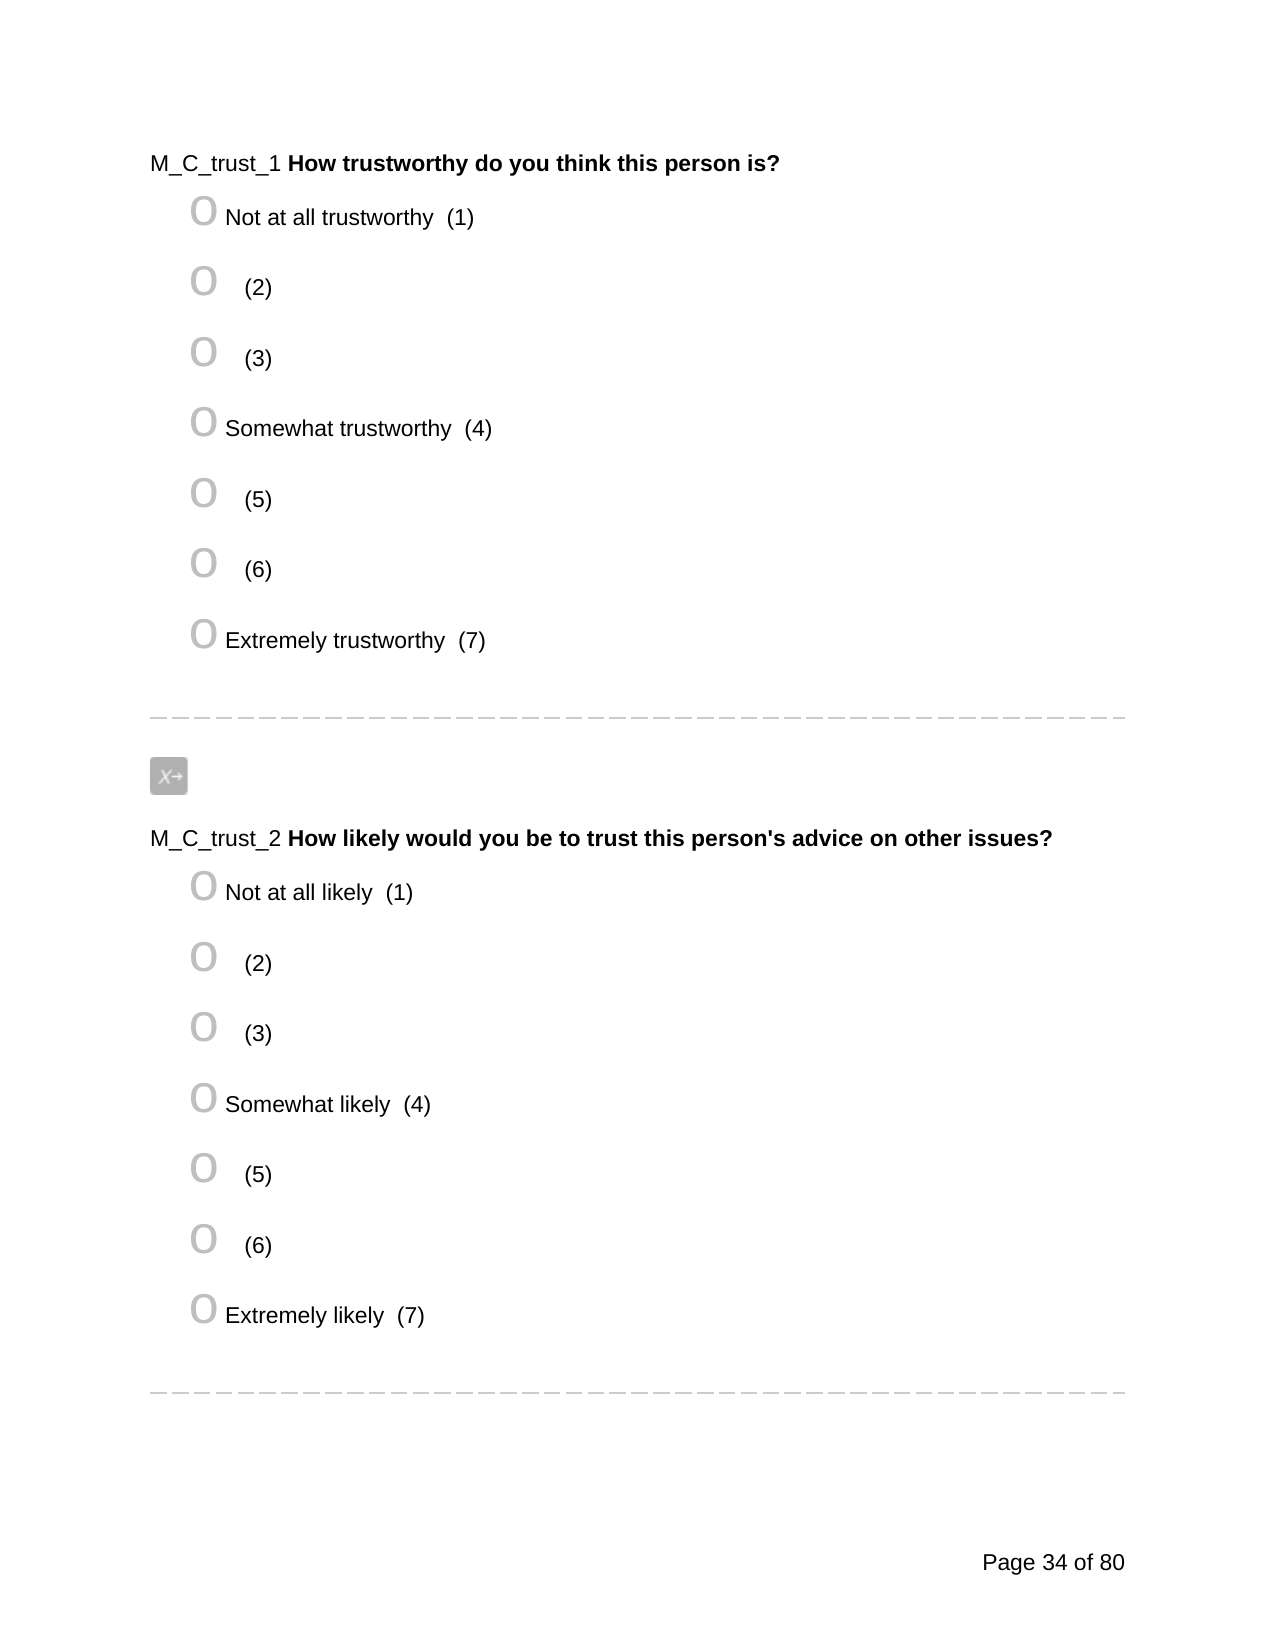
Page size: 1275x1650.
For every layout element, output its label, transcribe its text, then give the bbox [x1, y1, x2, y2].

list (3) [187, 996, 1125, 1058]
list Extremely trustworthy (7) [187, 603, 1125, 665]
list Somewhat trustworthy (4) [187, 392, 1125, 453]
list (2) [187, 251, 1125, 312]
text M_C_trust_1 How trustworthy do you think this person is? [150, 150, 1125, 176]
list (5) [187, 1137, 1125, 1199]
list (6) [187, 1208, 1125, 1269]
list Somewhat likely (4) [187, 1067, 1125, 1128]
list (3) [187, 321, 1125, 383]
picture [150, 757, 188, 795]
list Not at all likely (1) [187, 855, 1125, 917]
text M_C_trust_2 How likely would you be to trust this person's advice on other issues? [150, 825, 1125, 852]
list Extremely likely (7) [187, 1278, 1125, 1340]
list Not at all trustworthy (1) [187, 180, 1125, 242]
list (2) [187, 926, 1125, 987]
list (6) [187, 533, 1125, 594]
list (5) [187, 462, 1125, 524]
